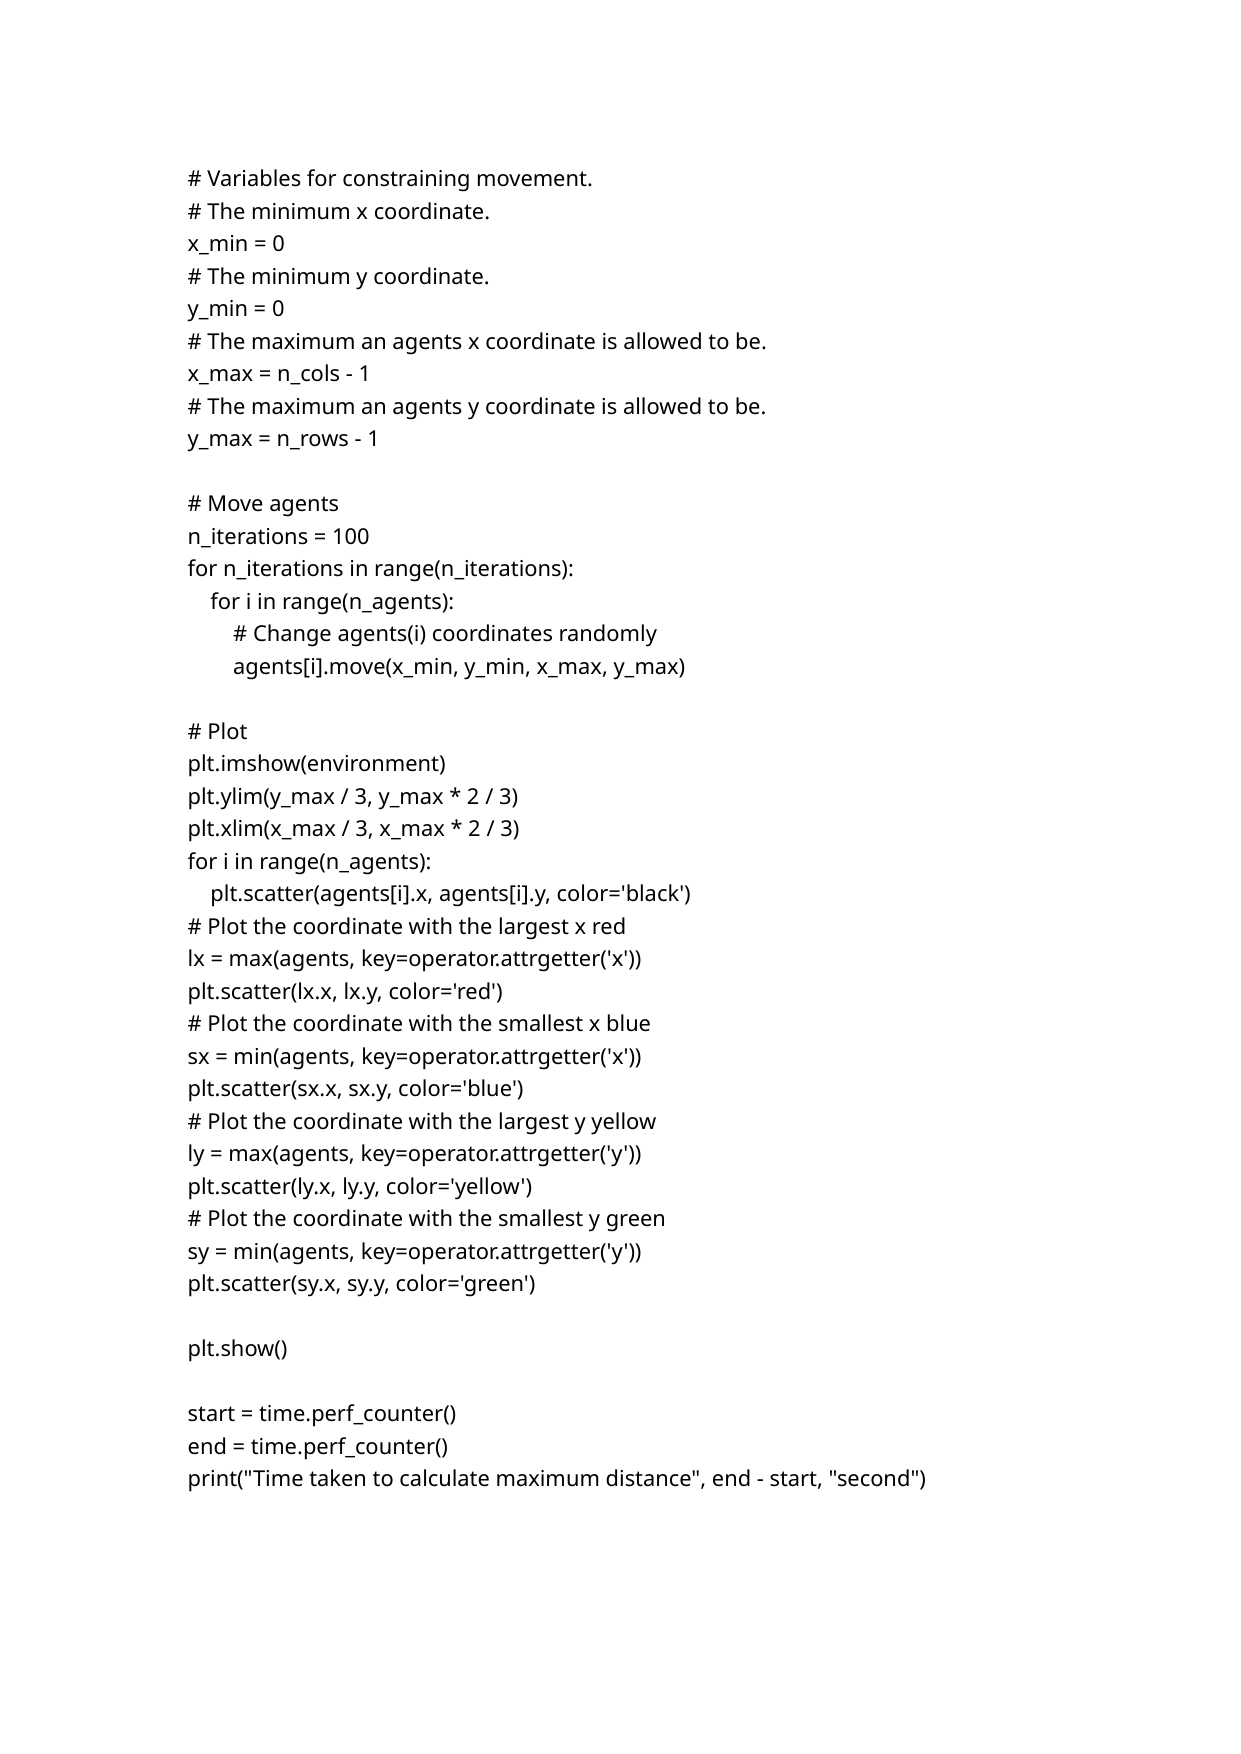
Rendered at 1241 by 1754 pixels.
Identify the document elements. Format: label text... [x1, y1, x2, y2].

text # Move agents [187, 487, 1053, 519]
text start = time.perf_counter() [187, 1397, 1053, 1429]
text # The maximum an agents y coordinate is allowed to be. [187, 389, 1053, 422]
text ly = max(agents, key=operator.attrgetter('y')) [187, 1137, 1053, 1169]
text # Plot the coordinate with the largest x red [187, 909, 1053, 942]
text # The minimum x coordinate. [187, 194, 1053, 227]
text plt.imshow(environment) [187, 747, 1053, 779]
text # Variables for constraining movement. [187, 162, 1053, 194]
text end = time.perf_counter() [187, 1429, 1053, 1462]
text plt.xlim(x_max / 3, x_max * 2 / 3) [187, 812, 1053, 844]
text plt.scatter(sy.x, sy.y, color='green') [187, 1267, 1053, 1299]
text plt.ylim(y_max / 3, y_max * 2 / 3) [187, 779, 1053, 812]
text sx = min(agents, key=operator.attrgetter('x')) [187, 1039, 1053, 1072]
text y_max = n_rows - 1 [187, 422, 1053, 454]
text n_iterations = 100 [187, 519, 1053, 552]
text plt.scatter(sx.x, sx.y, color='blue') [187, 1072, 1053, 1104]
text plt.scatter(agents[i].x, agents[i].y, color='black') [187, 877, 1053, 909]
text x_max = n_cols - 1 [187, 357, 1053, 389]
text print("Time taken to calculate maximum distance", end - start, "second") [187, 1462, 1053, 1494]
text sy = min(agents, key=operator.attrgetter('y')) [187, 1234, 1053, 1267]
text # The minimum y coordinate. [187, 259, 1053, 292]
text # Change agents(i) coordinates randomly [187, 617, 1053, 649]
text # Plot the coordinate with the smallest x blue [187, 1007, 1053, 1039]
text # The maximum an agents x coordinate is allowed to be. [187, 324, 1053, 357]
text for i in range(n_agents): [187, 584, 1053, 617]
text # Plot [187, 714, 1053, 747]
text agents[i].move(x_min, y_min, x_max, y_max) [187, 649, 1053, 682]
text plt.show() [187, 1332, 1053, 1364]
text x_min = 0 [187, 227, 1053, 259]
text y_min = 0 [187, 292, 1053, 324]
text plt.scatter(lx.x, lx.y, color='red') [187, 974, 1053, 1007]
text for n_iterations in range(n_iterations): [187, 552, 1053, 584]
text # Plot the coordinate with the largest y yellow [187, 1104, 1053, 1137]
text lx = max(agents, key=operator.attrgetter('x')) [187, 942, 1053, 974]
text for i in range(n_agents): [187, 844, 1053, 877]
text # Plot the coordinate with the smallest y green [187, 1202, 1053, 1234]
text plt.scatter(ly.x, ly.y, color='yellow') [187, 1169, 1053, 1202]
